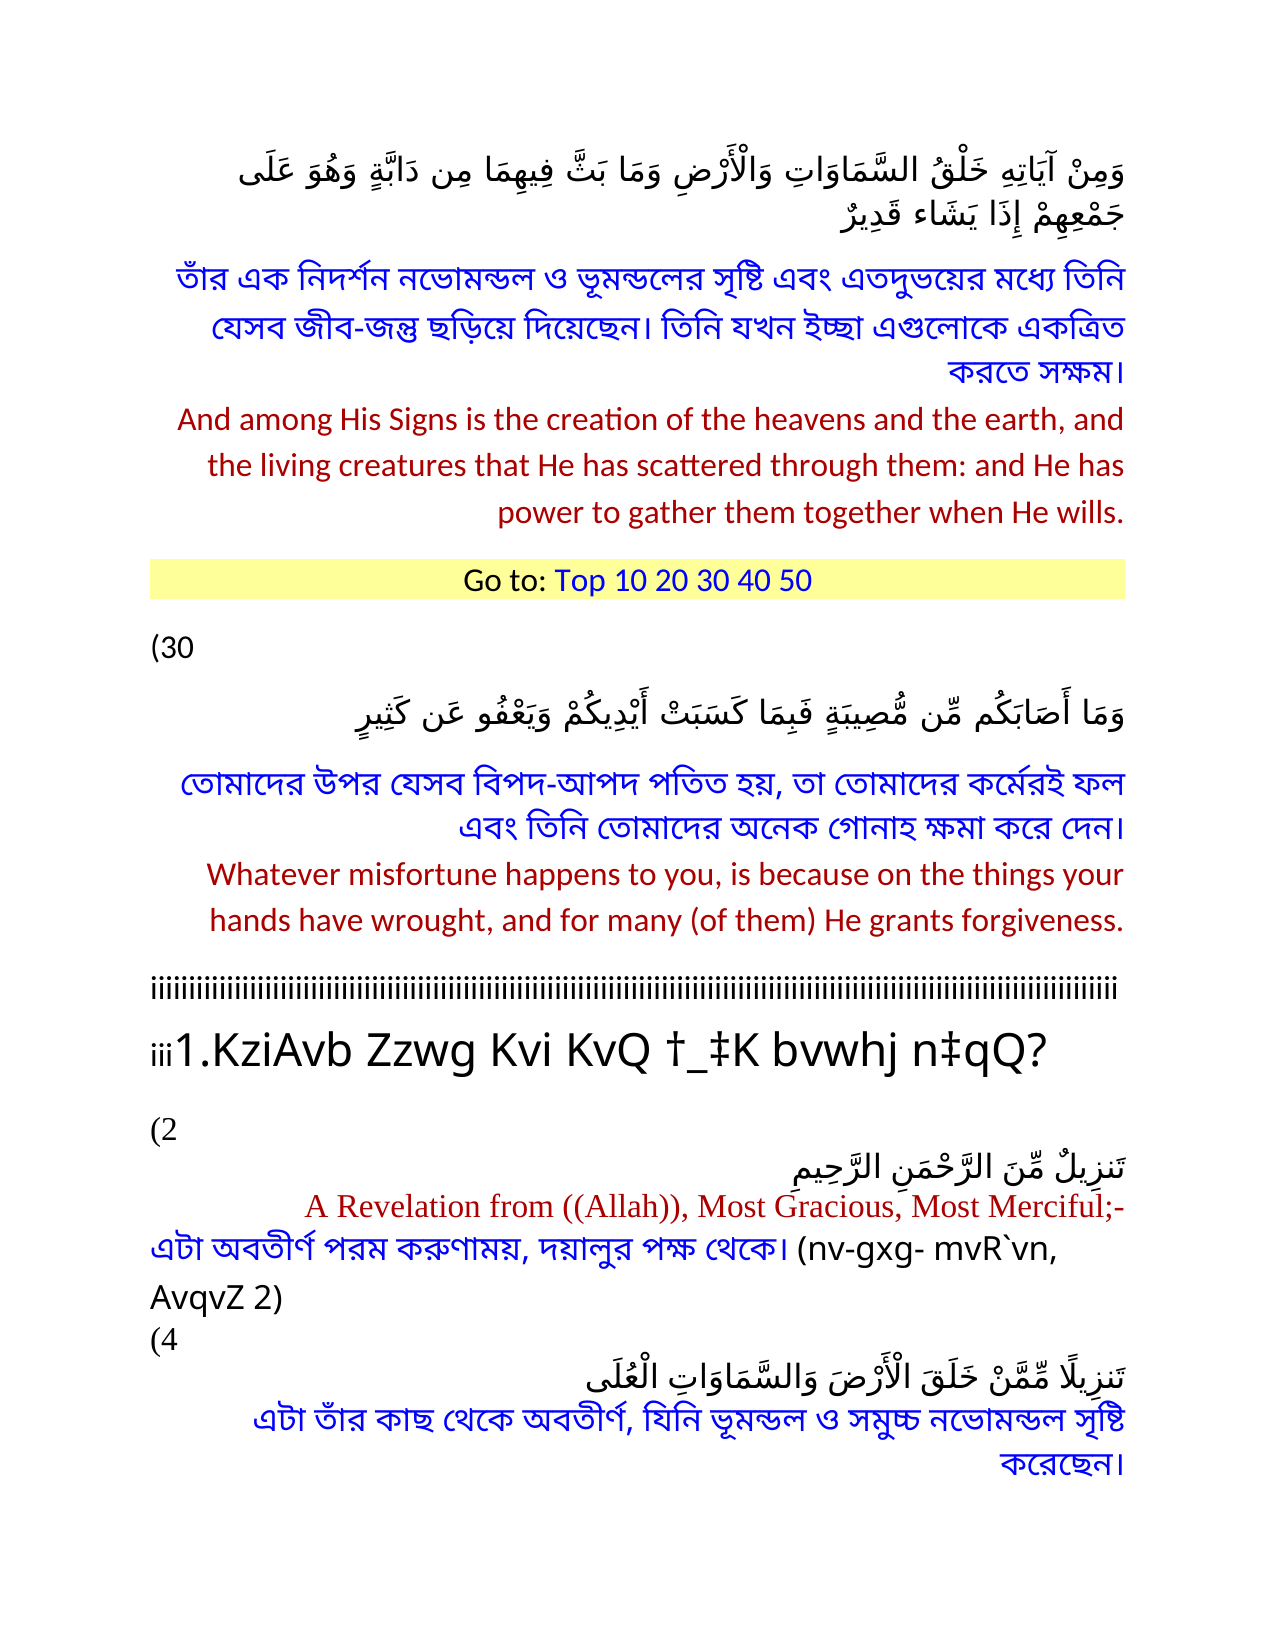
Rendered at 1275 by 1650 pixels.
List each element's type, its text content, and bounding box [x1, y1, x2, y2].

text Go to: Top 10 20 30 40 50 [150, 559, 1125, 599]
text تَنزِيلًا مِّمَّنْ خَلَقَ الْأَرْضَ وَالسَّمَاوَاتِ الْعُلَى [150, 1357, 1125, 1396]
text Whatever misfortune happens to you, is because on the things your hands have wrought, and for many (of them) He grants forgiveness. [150, 853, 1125, 940]
text And among His Signs is the creation of the heavens and the earth, and the living creatures that He has scattered through them: and He has power to gather them together when He wills. [150, 397, 1125, 532]
text iiiiiiiiiiiiiiiiiiiiiiiiiiiiiiiiiiiiiiiiiiiiiiiiiiiiiiiiiiiiiiiiiiiiiiiiiiiiiiiiiiiiiiiiiiiiiiiiiiiiiiiiiiiiiiiiiiiiiiiiiiiiiiiiii1.KziAvb Zzwg Kvi KvQ †_‡K bvwhj n‡qQ? [150, 967, 1125, 1079]
text تَنزِيلٌ مِّنَ الرَّحْمَنِ الرَّحِيمِ [150, 1148, 1125, 1186]
text وَمِنْ آيَاتِهِ خَلْقُ السَّمَاوَاتِ وَالْأَرْضِ وَمَا بَثَّ فِيهِمَا مِن دَابَّةٍ وَهُوَ عَلَى جَمْعِهِمْ إِذَا يَشَاء قَدِيرٌ [150, 150, 1125, 233]
text এটা তাঁর কাছ থেকে অবতীর্ণ, যিনি ভূমন্ডল ও সমুচ্চ নভোমন্ডল সৃষ্টি করেছেন। [150, 1396, 1125, 1489]
text (30 [150, 626, 1125, 667]
text এটা অবতীর্ণ পরম করুণাময়, দয়ালুর পক্ষ থেকে। (nv-gxg- mvR`vn, AvqvZ 2) [150, 1224, 1125, 1319]
text A Revelation from ((Allah)), Most Gracious, Most Merciful;- [150, 1186, 1125, 1224]
text তোমাদের উপর যেসব বিপদ-আপদ পতিত হয়, তা তোমাদের কর্মেরই ফল এবং তিনি তোমাদের অনেক গোনাহ ক্ষমা করে দেন। [150, 759, 1125, 853]
text (4 [150, 1319, 1125, 1357]
text (2 [150, 1109, 1125, 1148]
text وَمَا أَصَابَكُم مِّن مُّصِيبَةٍ فَبِمَا كَسَبَتْ أَيْدِيكُمْ وَيَعْفُو عَن كَثِيرٍ [150, 694, 1125, 733]
text তাঁর এক নিদর্শন নভোমন্ডল ও ভূমন্ডলের সৃষ্টি এবং এতদুভয়ের মধ্যে তিনি যেসব জীব-জন্তু ছড়িয়ে দিয়েছেন। তিনি যখন ইচ্ছা এগুলোকে একত্রিত করতে সক্ষম। [150, 260, 1125, 397]
